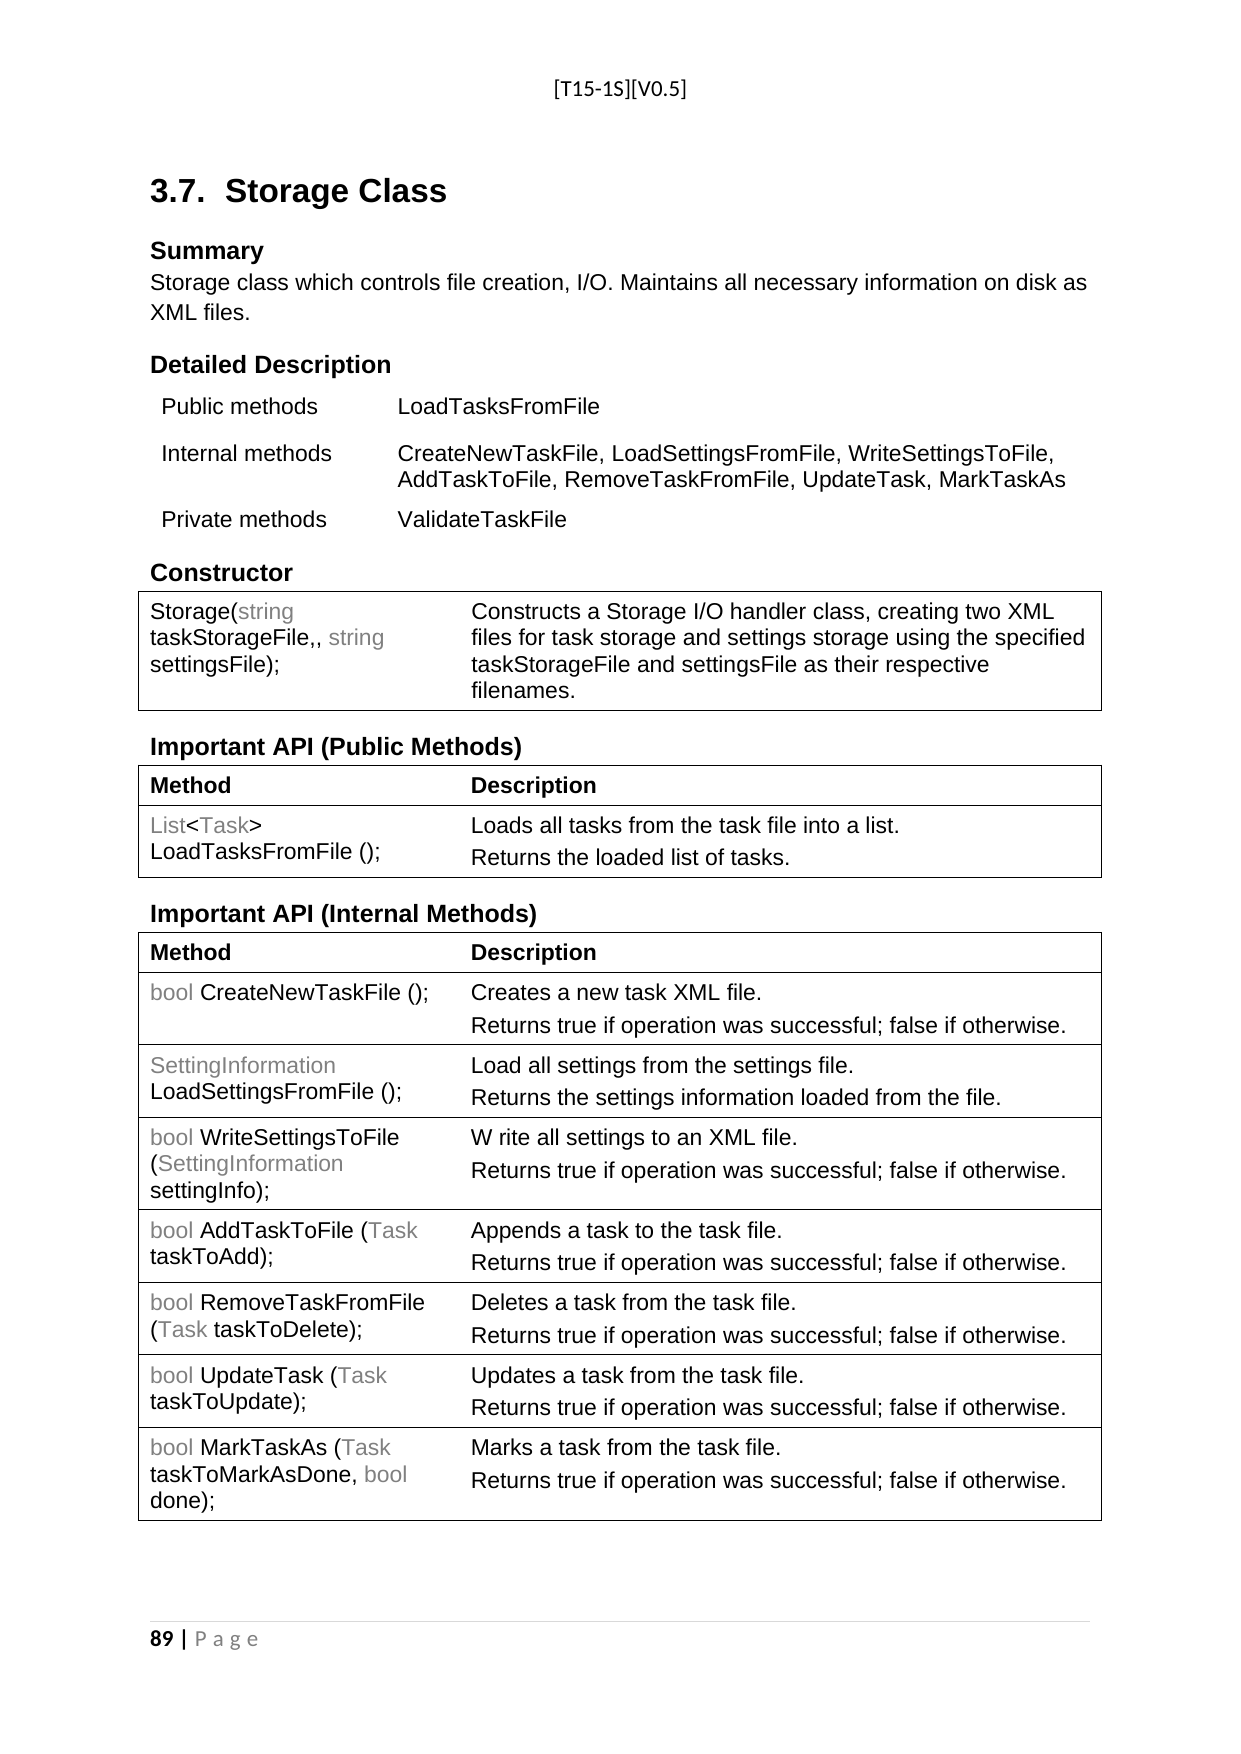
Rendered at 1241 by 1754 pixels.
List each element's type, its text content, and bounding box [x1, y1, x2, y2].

table_cell CreateNewTaskFile, LoadSettingsFromFile, WriteSettingsToFile, AddTaskToFile, RemoveTaskFromFile, UpdateTask, MarkTaskAs [386, 430, 1101, 502]
subtitle Summary [150, 236, 1090, 264]
table_cell Internal methods [150, 430, 386, 502]
table_header Method [139, 933, 459, 972]
subtitle Important API (Internal Methods) [150, 899, 1090, 928]
subtitle Important API (Public Methods) [150, 732, 1090, 760]
table_header Constructs a Storage I/O handler class, creating two XML files for task storage and settings storage using the specified taskStorageFile and settingsFile as their respective filenames. [460, 592, 1101, 710]
table_cell bool WriteSettingsToFile (SettingInformation settingInfo); [139, 1118, 459, 1209]
table_header Method [139, 766, 459, 804]
table_cell bool RemoveTaskFromFile (Task taskToDelete); [139, 1283, 459, 1354]
table_header Public methods [150, 383, 386, 429]
table_cell SettingInformation LoadSettingsFromFile (); [139, 1045, 459, 1117]
table_cell bool AddTaskToFile (Task taskToAdd); [139, 1210, 459, 1282]
table_cell bool MarkTaskAs (Task taskToMarkAsDone, bool done); [139, 1428, 459, 1519]
table_cell bool CreateNewTaskFile (); [139, 973, 459, 1044]
table_cell Private methods [150, 502, 386, 537]
table_cell ValidateTaskFile [386, 502, 1101, 537]
table_cell Marks a task from the task file. Returns true if operation was successful; false if otherwise. [459, 1428, 1101, 1519]
subtitle Detailed Description [150, 350, 1090, 379]
table_header Storage(string taskStorageFile,, string settingsFile); [139, 592, 460, 710]
table_cell Updates a task from the task file. Returns true if operation was successful; false if otherwise. [459, 1355, 1101, 1427]
table_header LoadTasksFromFile [386, 383, 1101, 429]
table_cell Deletes a task from the task file. Returns true if operation was successful; false if otherwise. [459, 1283, 1101, 1354]
table_header Description [459, 933, 1101, 972]
table_cell Creates a new task XML file. Returns true if operation was successful; false if otherwise. [459, 973, 1101, 1044]
subtitle Storage Class [150, 171, 1090, 209]
text Storage class which controls file creation, I/O. Maintains all necessary information on disk as XML files. [150, 269, 1090, 325]
table_cell Appends a task to the task file. Returns true if operation was successful; false if otherwise. [459, 1210, 1101, 1282]
table_cell bool UpdateTask (Task taskToUpdate); [139, 1355, 459, 1427]
table_header Description [459, 766, 1101, 804]
subtitle Constructor [150, 558, 1090, 586]
table_cell Load all settings from the settings file. Returns the settings information loaded from the file. [459, 1045, 1101, 1117]
table_cell List<Task> LoadTasksFromFile (); [139, 806, 459, 877]
table_cell W rite all settings to an XML file. Returns true if operation was successful; false if otherwise. [459, 1118, 1101, 1209]
table_cell Loads all tasks from the task file into a list. Returns the loaded list of tasks. [459, 806, 1101, 877]
